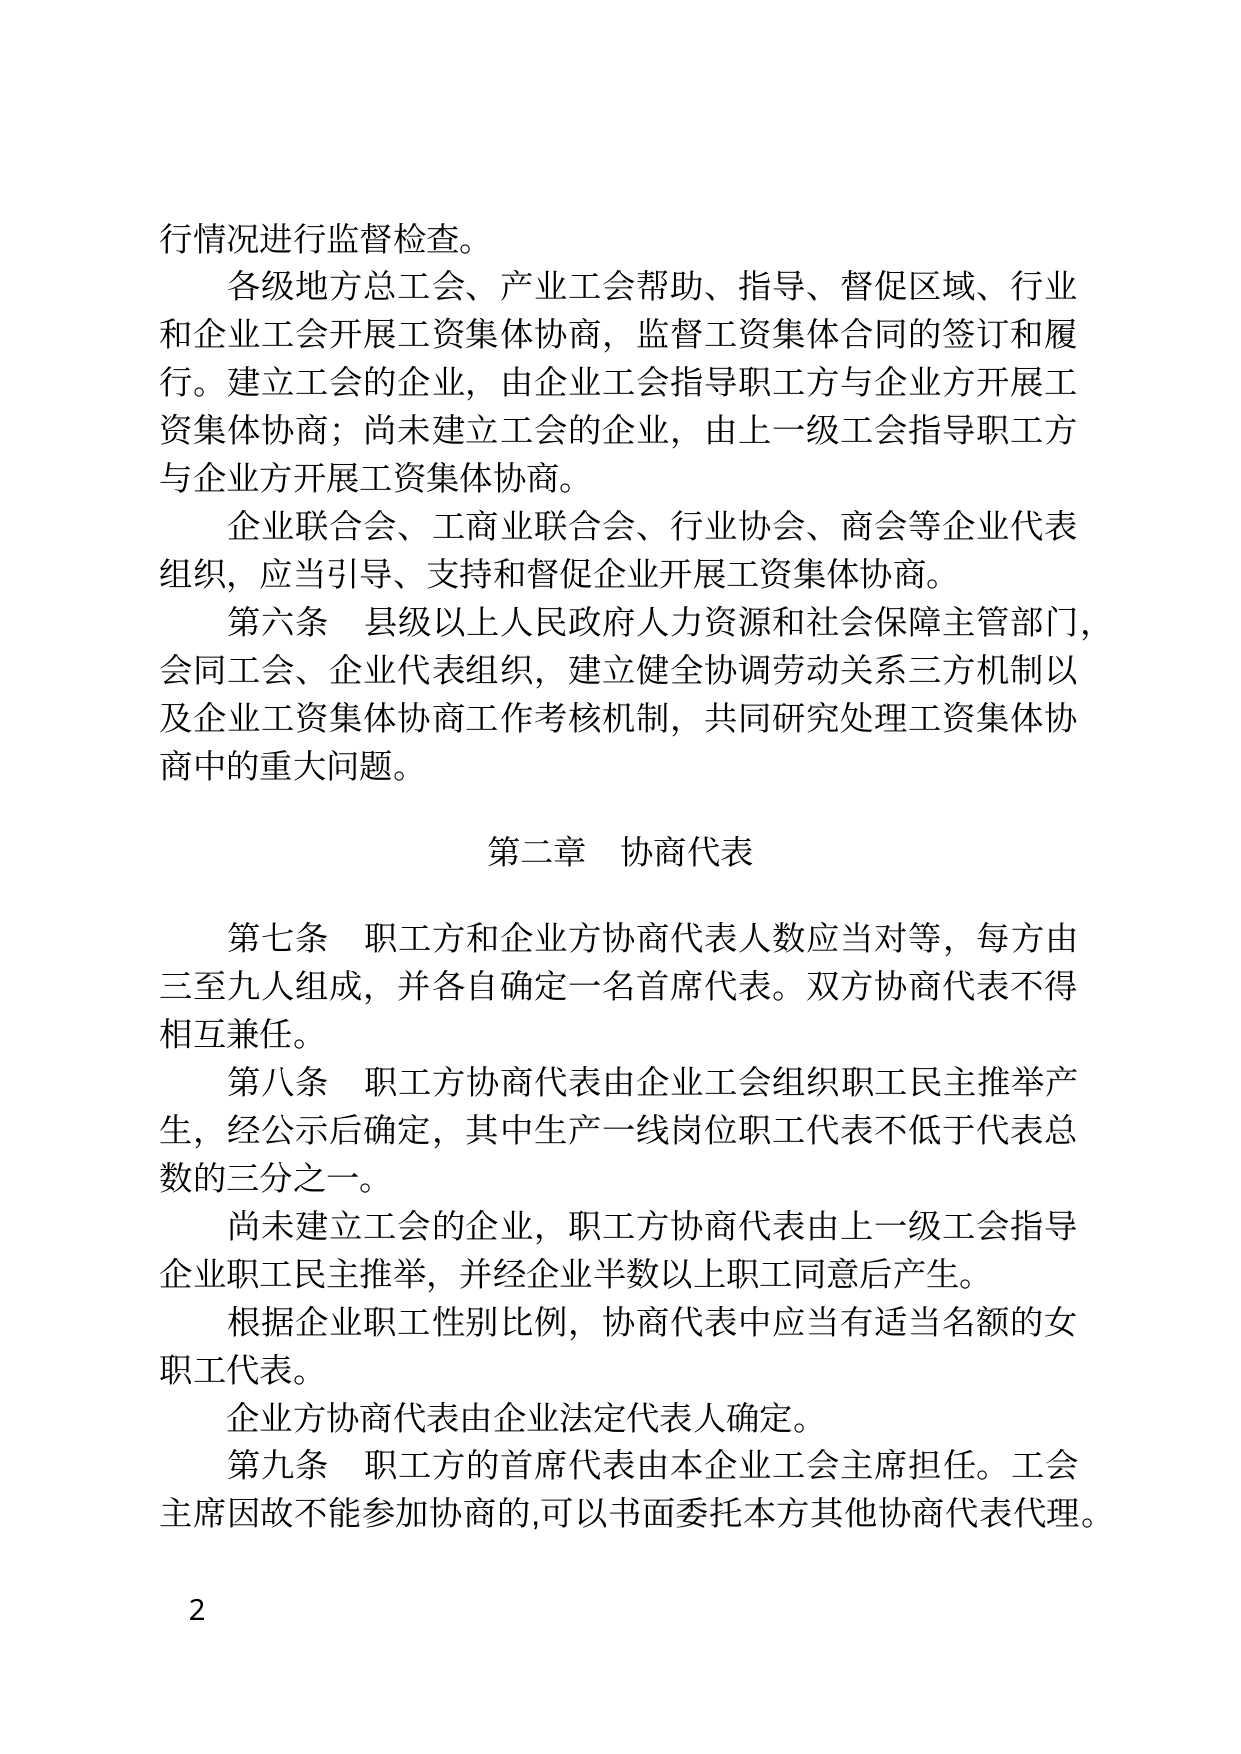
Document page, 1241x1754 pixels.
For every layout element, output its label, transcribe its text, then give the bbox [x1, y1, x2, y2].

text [159, 213, 1081, 261]
text 尚未建立工会的企业，职工方协商代表由上一级工会指导企业职工民主推举，并经企业半数以上职工同意后产生。 [159, 1200, 1081, 1296]
text 企业方协商代表由企业法定代表人确定。 [159, 1392, 1081, 1439]
text 第七条 职工方和企业方协商代表人数应当对等，每方由三至九人组成，并各自确定一名首席代表。双方协商代表不得相互兼任。 [159, 912, 1081, 1056]
text 企业联合会、工商业联合会、行业协会、商会等企业代表组织，应当引导、支持和督促企业开展工资集体协商。 [159, 500, 1081, 596]
text 第八条 职工方协商代表由企业工会组织职工民主推举产生，经公示后确定，其中生产一线岗位职工代表不低于代表总数的三分之一。 [159, 1056, 1081, 1200]
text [159, 1439, 1081, 1535]
text 第二章 协商代表 [159, 826, 1081, 874]
text 各级地方总工会、产业工会帮助、指导、督促区域、行业和企业工会开展工资集体协商，监督工资集体合同的签订和履行。建立工会的企业，由企业工会指导职工方与企业方开展工资集体协商；尚未建立工会的企业，由上一级工会指导职工方与企业方开展工资集体协商。 [159, 261, 1081, 500]
text 根据企业职工性别比例，协商代表中应当有适当名额的女职工代表。 [159, 1296, 1081, 1392]
text 第六条 县级以上人民政府人力资源和社会保障主管部门，会同工会、企业代表组织，建立健全协调劳动关系三方机制以及企业工资集体协商工作考核机制，共同研究处理工资集体协商中的重大问题。 [159, 596, 1081, 788]
